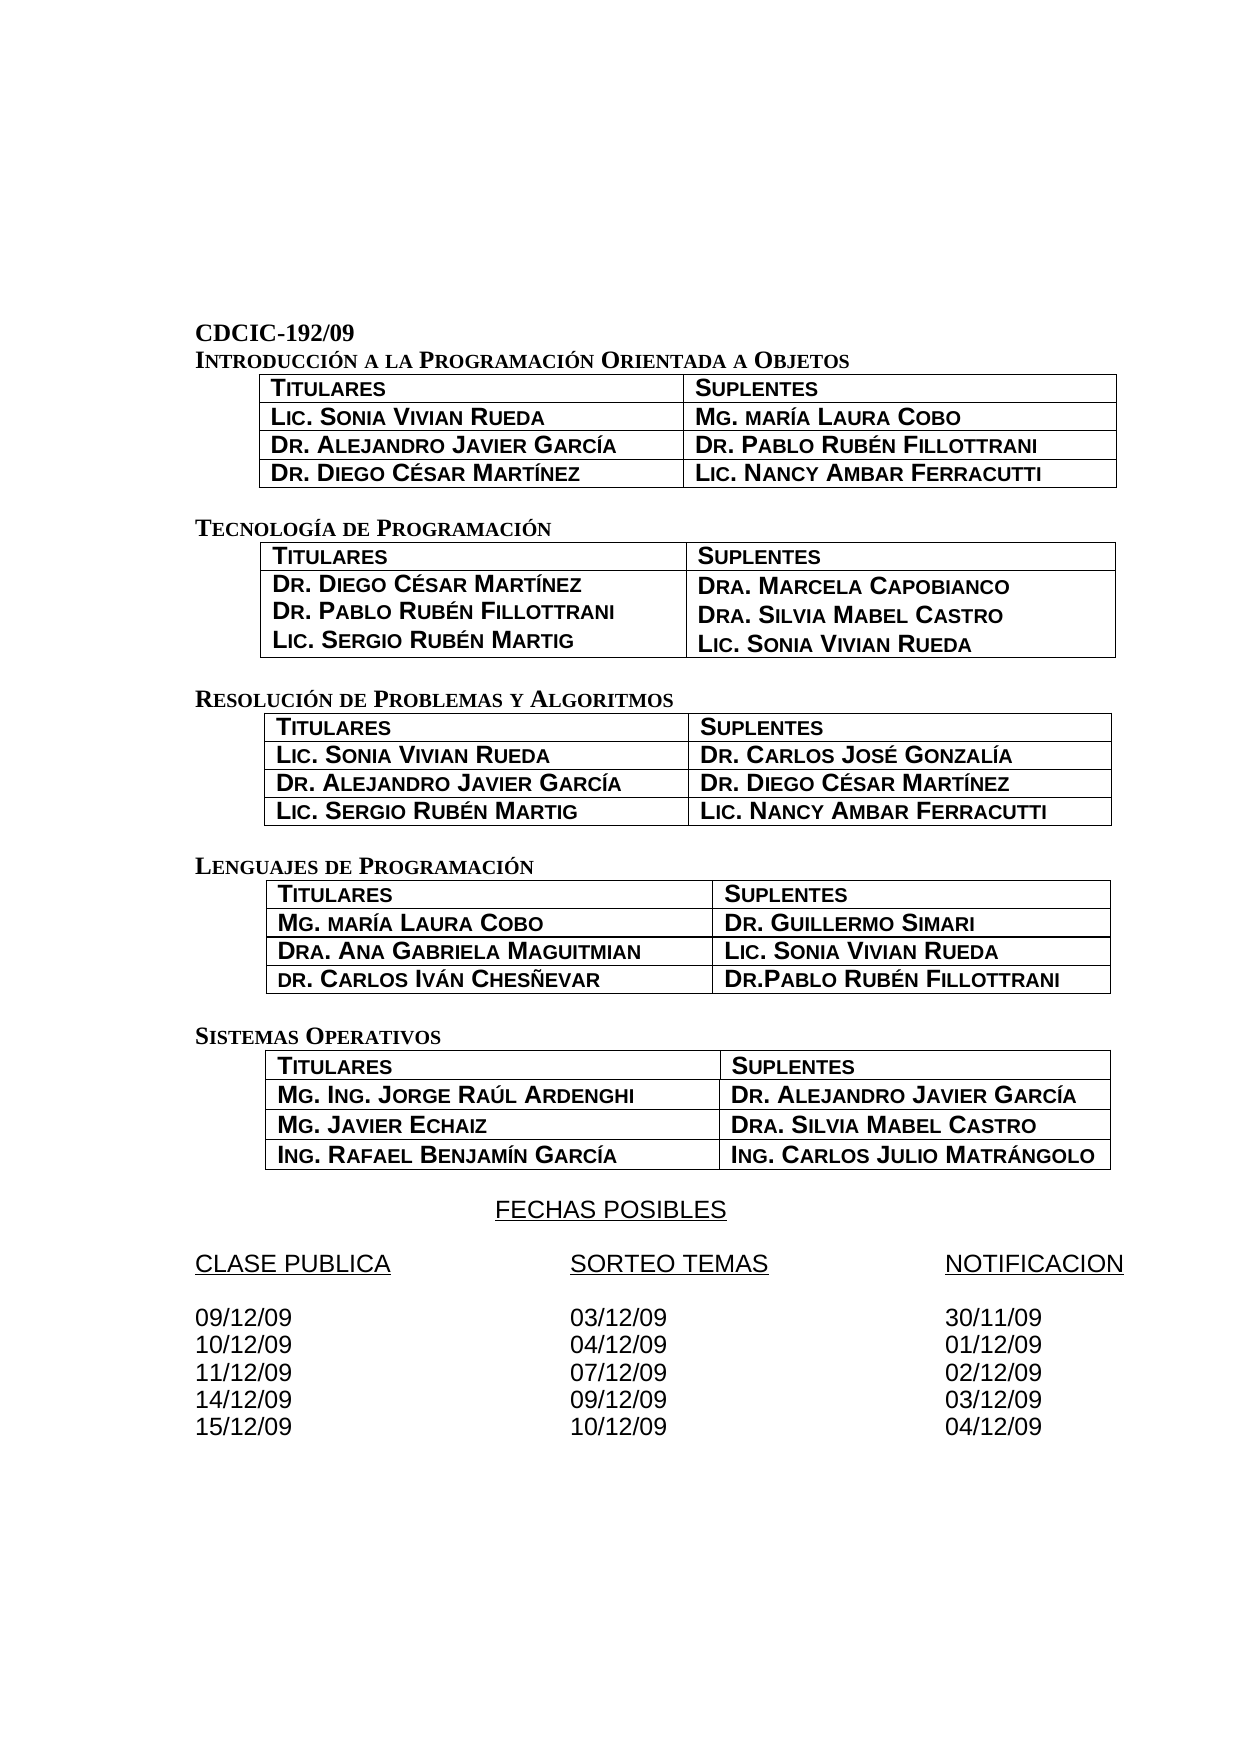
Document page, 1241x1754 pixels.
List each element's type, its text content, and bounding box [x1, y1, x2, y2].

table_cell Mg. maría Laura Cobo [267, 909, 712, 936]
table_cell Dr. Guillermo Simari [713, 909, 1110, 936]
text CLASE PUBLICA SORTEO TEMAS NOTIFICACION [195, 1251, 1181, 1278]
table_header Suplentes [687, 543, 1115, 570]
table_header Suplentes [721, 1051, 1110, 1079]
table_cell Dr. Diego César Martínez [689, 770, 1111, 797]
text 10/12/09 04/12/09 01/12/09 [195, 1332, 1181, 1359]
subtitle CDCIC-192/09 [195, 320, 1181, 347]
table_cell Dra. Ana Gabriela Maguitmian [267, 938, 712, 964]
text 11/12/09 07/12/09 02/12/09 [195, 1359, 1181, 1386]
table_cell Dr.Pablo Rubén Fillottrani [713, 966, 1110, 993]
table_header Titulares [261, 543, 686, 570]
table_cell Mg. Ing. Jorge Raúl Ardenghi [266, 1080, 719, 1109]
subtitle Tecnología de Programación [195, 515, 1181, 542]
table_cell Dr. Alejandro Javier García [720, 1080, 1110, 1109]
table_header Suplentes [713, 881, 1110, 908]
table_header Titulares [260, 375, 683, 402]
table_cell Dr. Alejandro Javier García [265, 770, 688, 797]
table_cell Lic. Sonia Vivian Rueda [260, 403, 683, 430]
table_cell Lic. Nancy Ambar Ferracutti [684, 460, 1116, 487]
table_cell Dr. Alejandro Javier García [260, 431, 683, 458]
subtitle Introducción a la Programación Orientada a Objetos [195, 347, 1181, 374]
table_cell Lic. Sonia Vivian Rueda [265, 742, 688, 769]
table_cell Lic. Sonia Vivian Rueda [713, 938, 1110, 964]
table_cell Dr. Carlos José Gonzalía [689, 742, 1111, 769]
table_header Titulares [267, 881, 712, 908]
text 14/12/09 09/12/09 03/12/09 [195, 1386, 1181, 1413]
table_cell Dra. Marcela Capobianco Dra. Silvia Mabel Castro Lic. Sonia Vivian Rueda [687, 571, 1115, 657]
table_cell Lic. Sergio Rubén Martig [265, 798, 688, 825]
table_cell Dr. Diego César Martínez [260, 460, 683, 487]
text 15/12/09 10/12/09 04/12/09 [195, 1413, 1181, 1468]
text FECHAS POSIBLES [195, 1197, 1181, 1224]
table_header Titulares [266, 1051, 720, 1079]
table_cell Mg. Javier Echaiz [266, 1110, 719, 1139]
table_cell Ing. Carlos Julio Matrángolo [720, 1140, 1110, 1169]
table_cell Dra. Silvia Mabel Castro [720, 1110, 1110, 1139]
text 09/12/09 03/12/09 30/11/09 [195, 1305, 1181, 1332]
table_header Suplentes [689, 714, 1111, 741]
table_cell Ing. Rafael Benjamín García [266, 1140, 719, 1169]
table_cell dr. Carlos Iván Chesñevar [267, 966, 712, 993]
table_cell Dr. Diego César Martínez Dr. Pablo Rubén Fillottrani Lic. Sergio Rubén Martig [261, 571, 686, 657]
table_cell Lic. Nancy Ambar Ferracutti [689, 798, 1111, 825]
subtitle Sistemas Operativos [195, 1021, 1181, 1049]
table_cell Dr. Pablo Rubén Fillottrani [684, 431, 1116, 458]
subtitle Resolución de Problemas y Algoritmos [195, 685, 1181, 712]
table_header Titulares [265, 714, 688, 741]
subtitle Lenguajes de Programación [195, 853, 1181, 880]
table_header Suplentes [684, 375, 1116, 402]
table_cell Mg. maría Laura Cobo [684, 403, 1116, 430]
